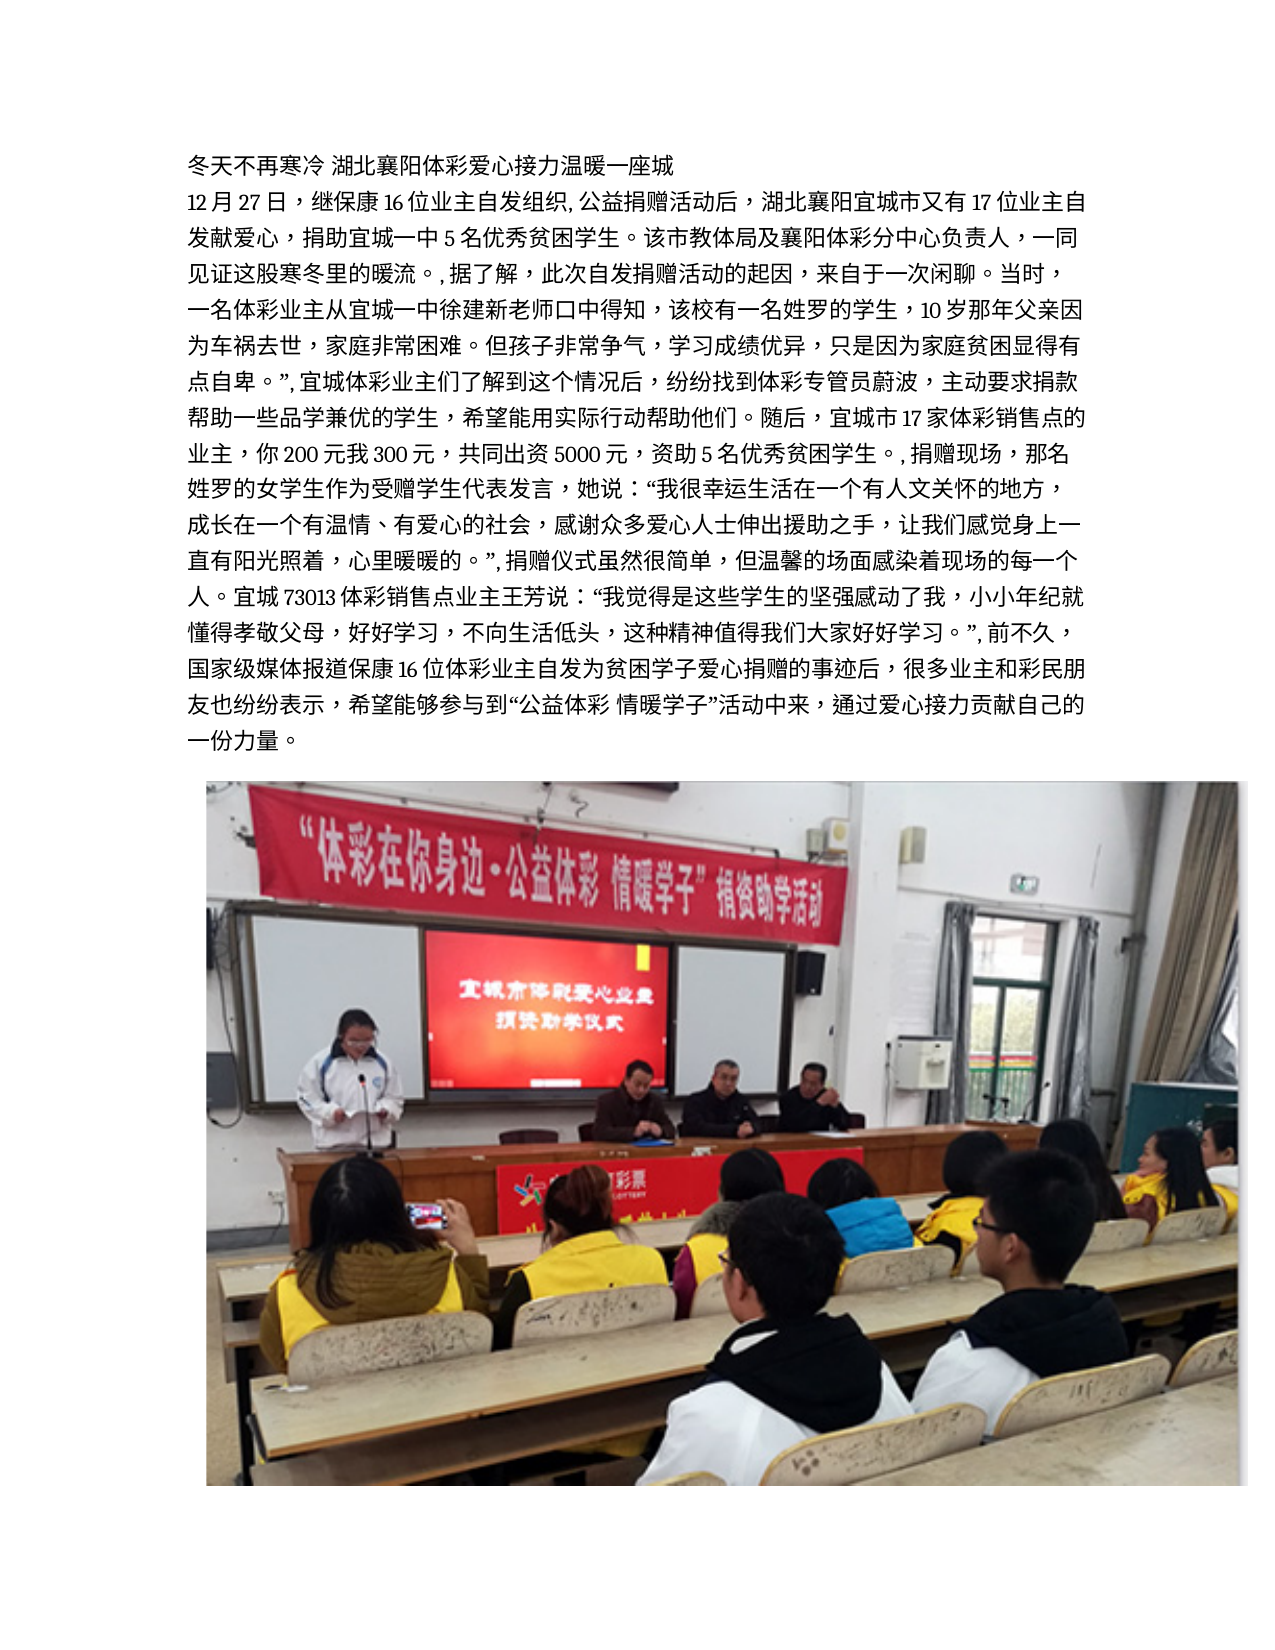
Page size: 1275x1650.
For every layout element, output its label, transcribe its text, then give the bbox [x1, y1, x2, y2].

picture [206, 781, 1248, 1486]
text 冬天不再寒冷 湖北襄阳体彩爱心接力温暖一座城 12月27日，继保康16位业主自发组织, 公益捐赠活动后，湖北襄阳宜城市又有17位业主自发献爱心，捐助宜城一中5名优秀贫困学生。该市教体局及襄阳体彩分中心负责人，一同见证这股寒冬里的暖流。, 据了解，此次自发捐赠活动的起因，来自于一次闲聊。当时，一名体彩业主从宜城一中徐建新老师口中得知，该校有一名姓罗的学生，10岁那年父亲因为车祸去世，家庭非常困难。但孩子非常争气，学习成绩优异，只是因为家庭贫困显得有点自卑。”, 宜城体彩业主们了解到这个情况后，纷纷找到体彩专管员蔚波，主动要求捐款帮助一些品学兼优的学生，希望能用实际行动帮助他们。随后，宜城市17家体彩销售点的业主，你200元我300元，共同出资5000元，资助5名优秀贫困学生。, 捐赠现场，那名姓罗的女学生作为受赠学生代表发言，她说：“我很幸运生活在一个有人文关怀的地方，成长在一个有温情、有爱心的社会，感谢众多爱心人士伸出援助之手，让我们感觉身上一直有阳光照着，心里暖暖的。”, 捐赠仪式虽然很简单，但温馨的场面感染着现场的每一个人。宜城73013体彩销售点业主王芳说：“我觉得是这些学生的坚强感动了我，小小年纪就懂得孝敬父母，好好学习，不向生活低头，这种精神值得我们大家好好学习。”, 前不久，国家级媒体报道保康16位体彩业主自发为贫困学子爱心捐赠的事迹后，很多业主和彩民朋友也纷纷表示，希望能够参与到“公益体彩 情暖学子”活动中来，通过爱心接力贡献自己的一份力量。 [187, 150, 1087, 756]
